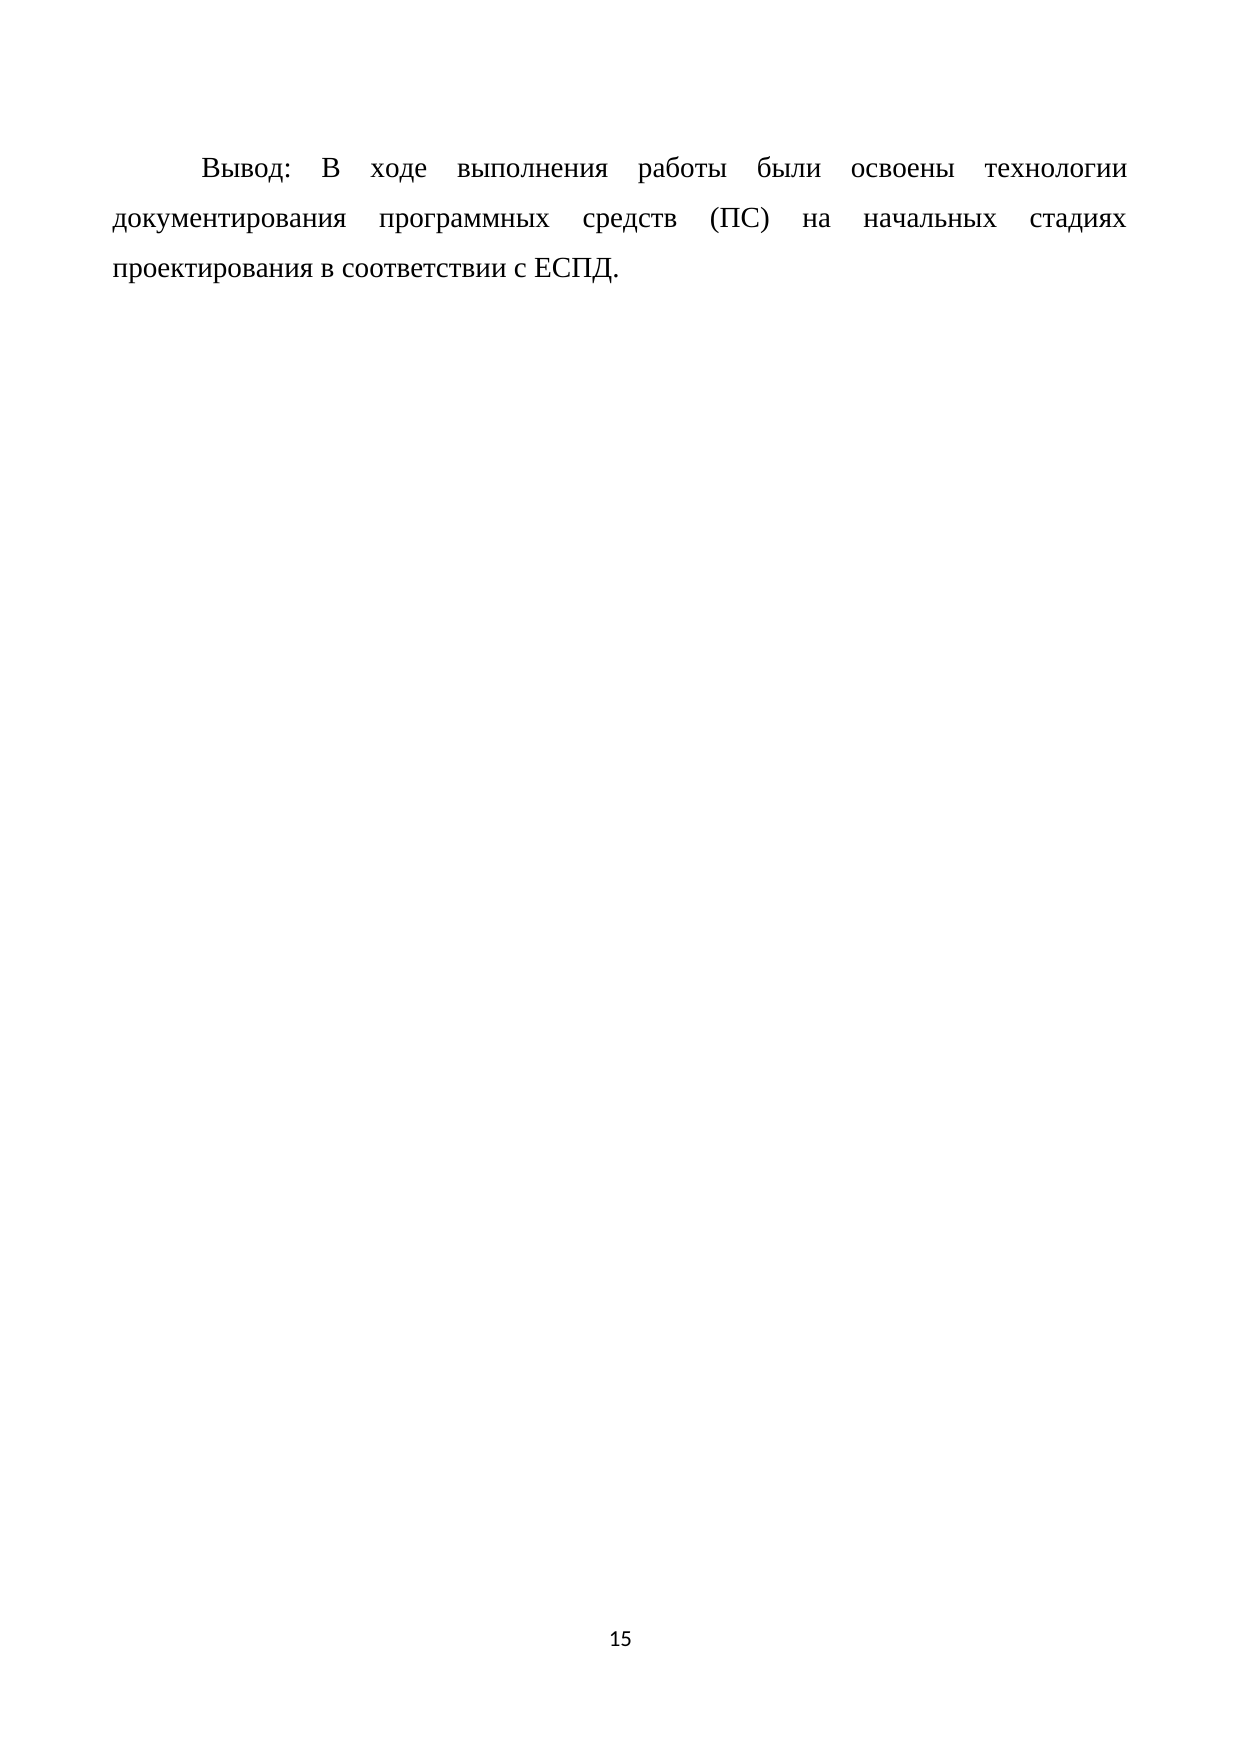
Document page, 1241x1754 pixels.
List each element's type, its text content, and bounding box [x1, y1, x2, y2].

text Вывод: В ходе выполнения работы были освоены технологии документирования программных средств (ПС) на начальных стадиях проектирования в соответствии с ЕСПД. [112, 150, 1128, 284]
